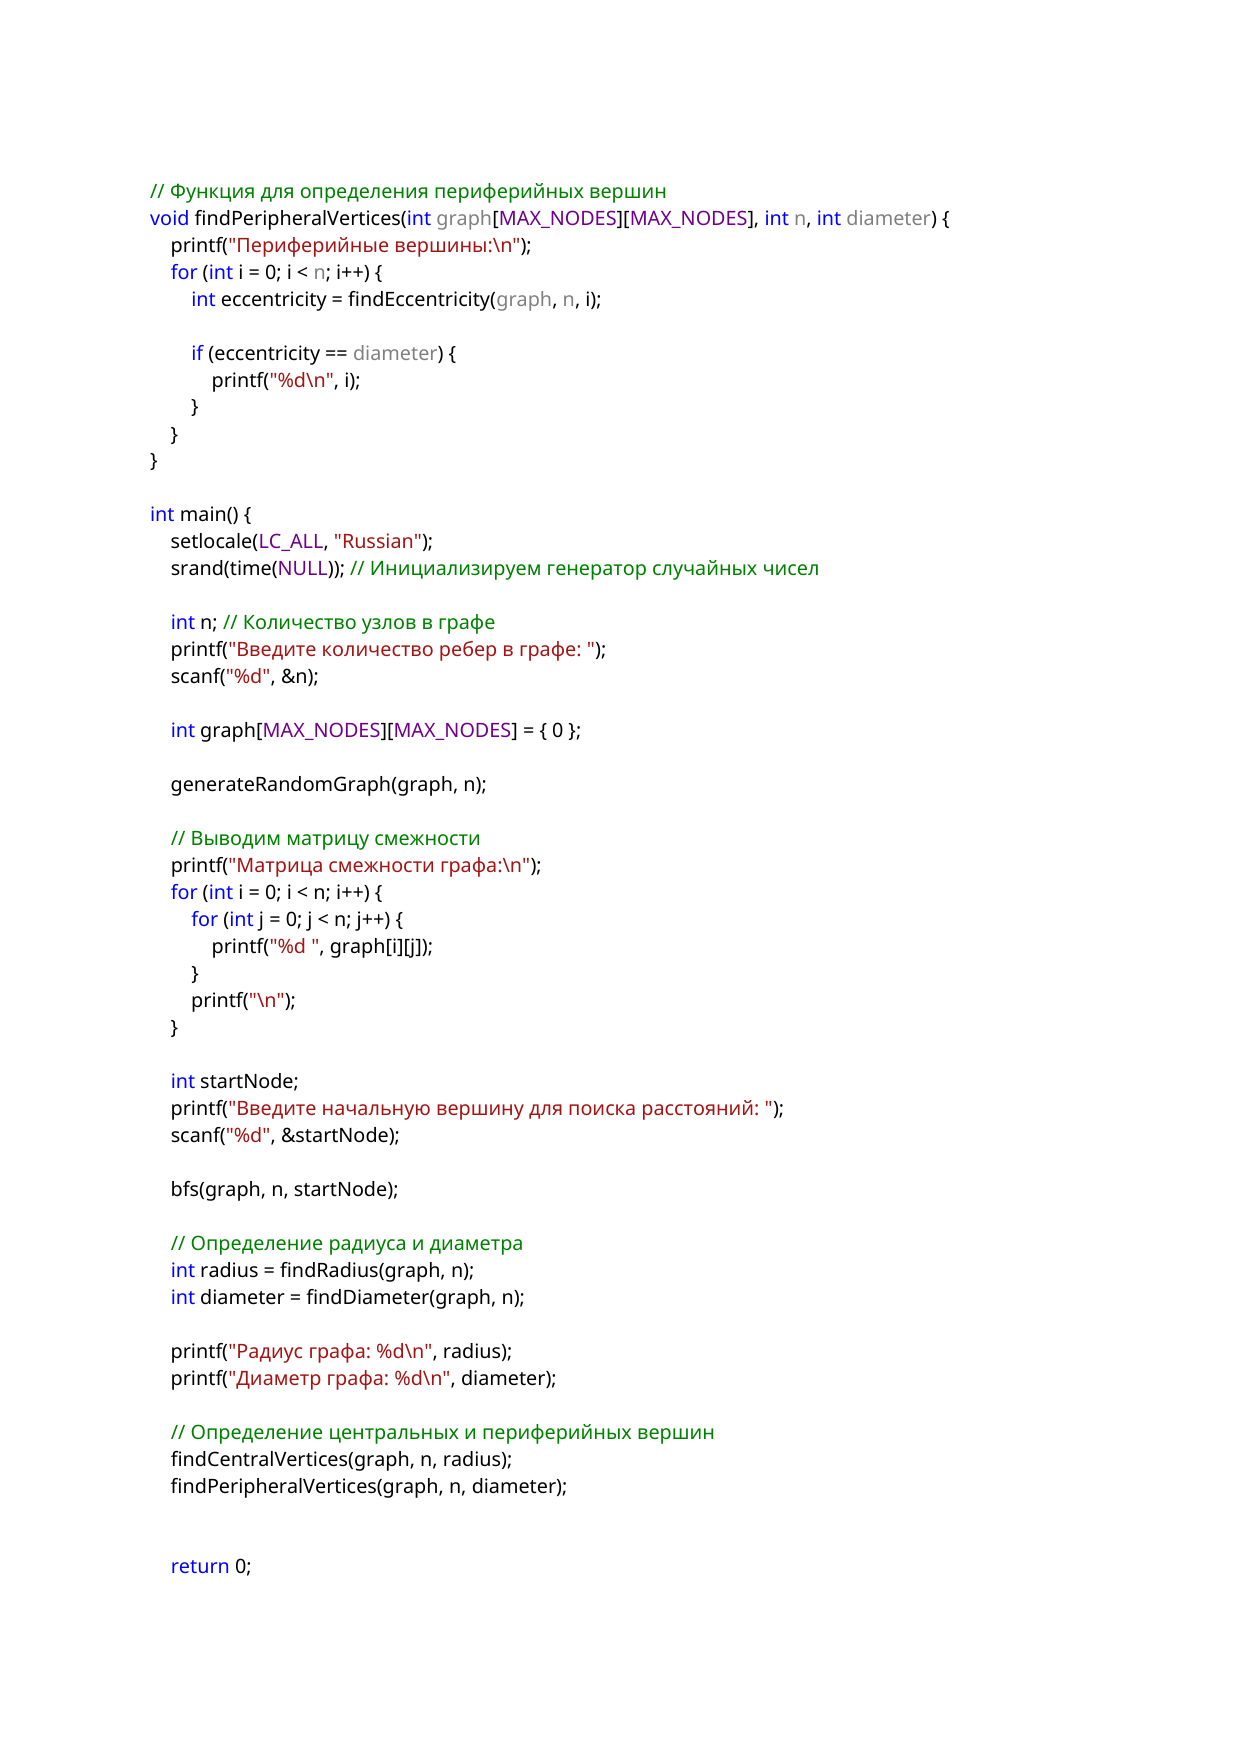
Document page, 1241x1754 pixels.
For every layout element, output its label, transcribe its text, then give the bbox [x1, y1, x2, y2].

text findPeripheralVertices(graph, n, diameter); [150, 1472, 1090, 1499]
text printf("Введите количество ребер в графе: "); [150, 636, 1090, 663]
text srand(time(NULL)); // Инициализируем генератор случайных чисел [150, 555, 1090, 582]
text printf("%d\n", i); [150, 366, 1090, 393]
text printf("%d ", graph[i][j]); [150, 932, 1090, 959]
text printf("Введите начальную вершину для поиска расстояний: "); [150, 1094, 1090, 1121]
text // Определение радиуса и диаметра [150, 1229, 1090, 1256]
text for (int i = 0; i < n; i++) { [150, 878, 1090, 905]
text printf("Периферийные вершины:\n"); [150, 231, 1090, 258]
text int radius = findRadius(graph, n); [150, 1256, 1090, 1283]
text generateRandomGraph(graph, n); [150, 771, 1090, 797]
text int main() { [150, 501, 1090, 528]
text scanf("%d", &startNode); [150, 1121, 1090, 1148]
text } [150, 393, 1090, 420]
text int startNode; [150, 1067, 1090, 1094]
text printf("Радиус графа: %d\n", radius); [150, 1337, 1090, 1364]
text void findPeripheralVertices(int graph[MAX_NODES][MAX_NODES], int n, int diameter) { [150, 204, 1090, 231]
text } [150, 447, 1090, 474]
text // Функция для определения периферийных вершин [150, 177, 1090, 204]
text scanf("%d", &n); [150, 663, 1090, 689]
text int eccentricity = findEccentricity(graph, n, i); [150, 285, 1090, 312]
text int n; // Количество узлов в графе [150, 609, 1090, 636]
text printf("\n"); [150, 986, 1090, 1013]
text findCentralVertices(graph, n, radius); [150, 1445, 1090, 1472]
text } [150, 420, 1090, 447]
text bfs(graph, n, startNode); [150, 1175, 1090, 1202]
text } [150, 959, 1090, 986]
text // Выводим матрицу смежности [150, 824, 1090, 851]
text int graph[MAX_NODES][MAX_NODES] = { 0 }; [150, 717, 1090, 743]
text setlocale(LC_ALL, "Russian"); [150, 528, 1090, 555]
text } [150, 1013, 1090, 1040]
text return 0; [150, 1552, 1090, 1579]
text for (int j = 0; j < n; j++) { [150, 905, 1090, 932]
text printf("Диаметр графа: %d\n", diameter); [150, 1364, 1090, 1391]
text // Определение центральных и периферийных вершин [150, 1418, 1090, 1445]
text if (eccentricity == diameter) { [150, 339, 1090, 366]
text for (int i = 0; i < n; i++) { [150, 258, 1090, 285]
text printf("Матрица смежности графа:\n"); [150, 851, 1090, 878]
text int diameter = findDiameter(graph, n); [150, 1283, 1090, 1310]
